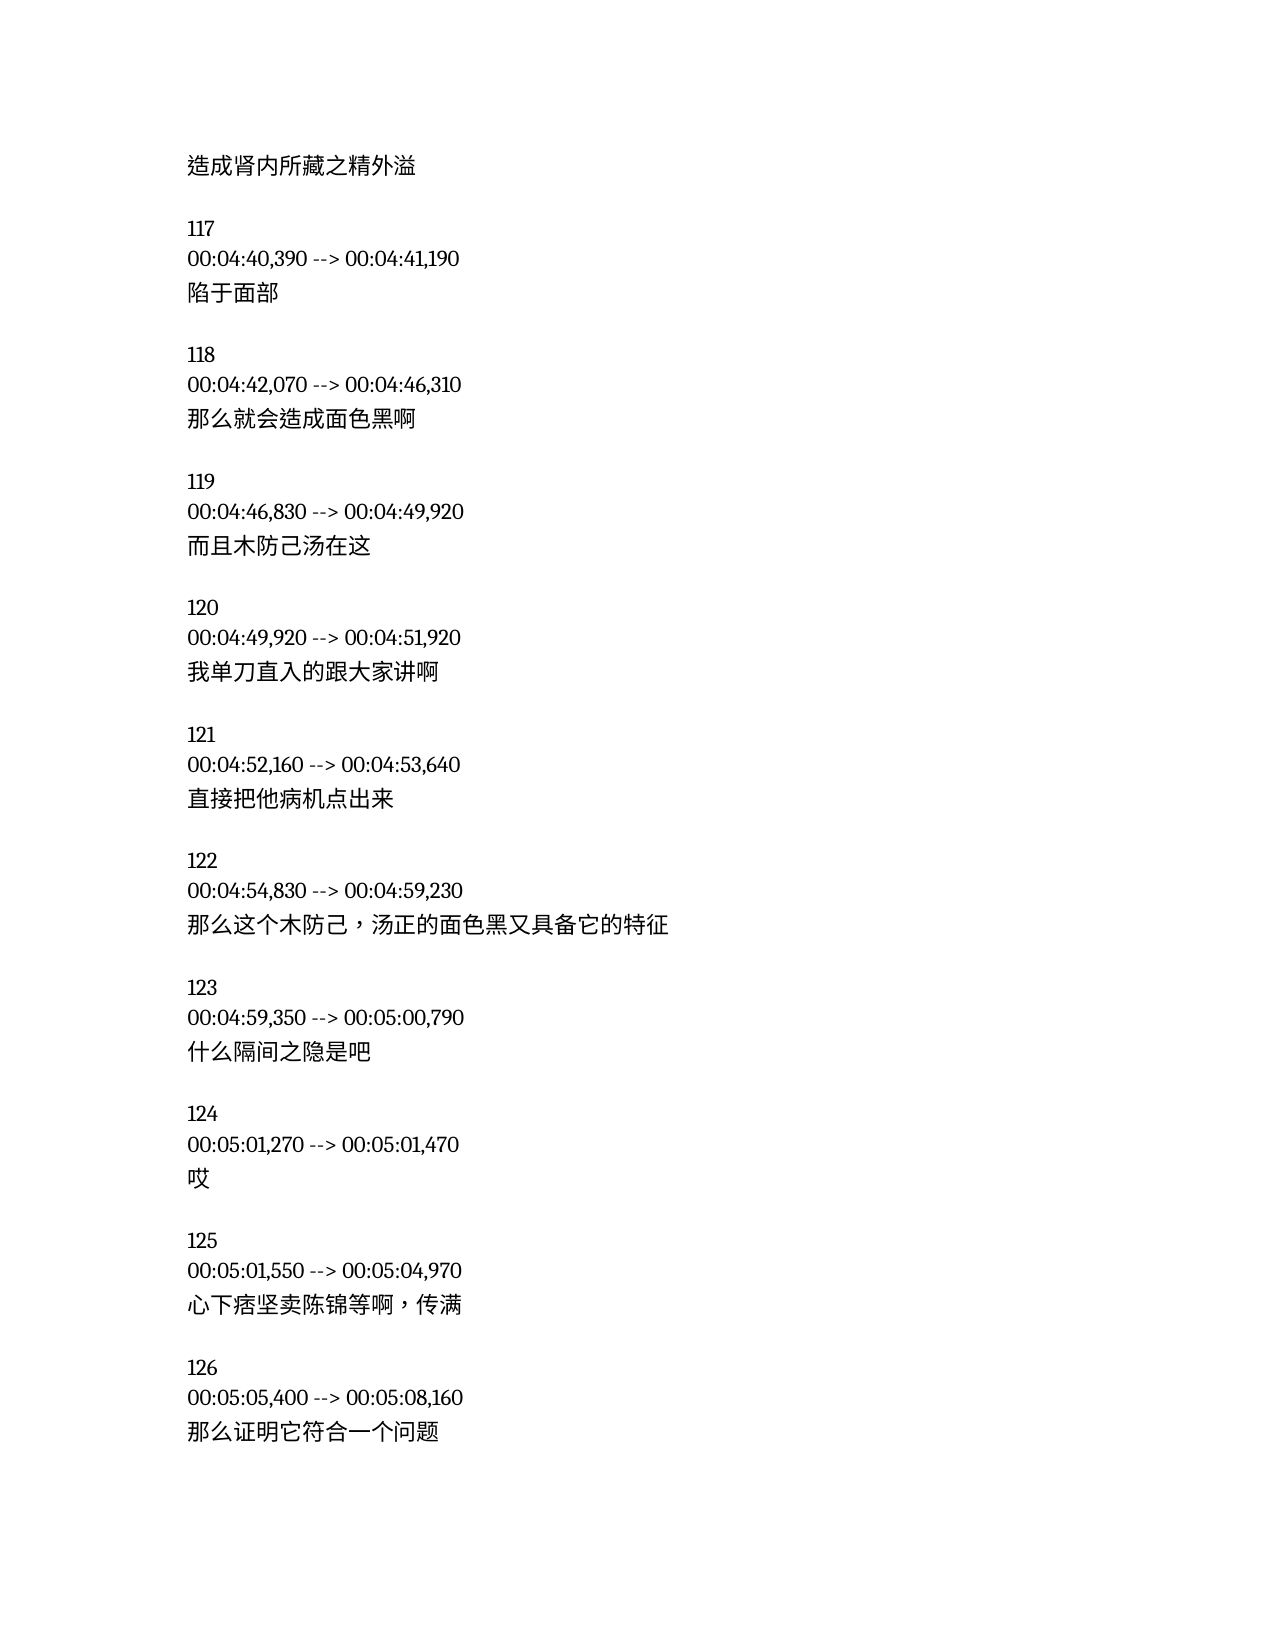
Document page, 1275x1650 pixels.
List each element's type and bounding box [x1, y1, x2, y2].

text [187, 150, 1087, 1477]
